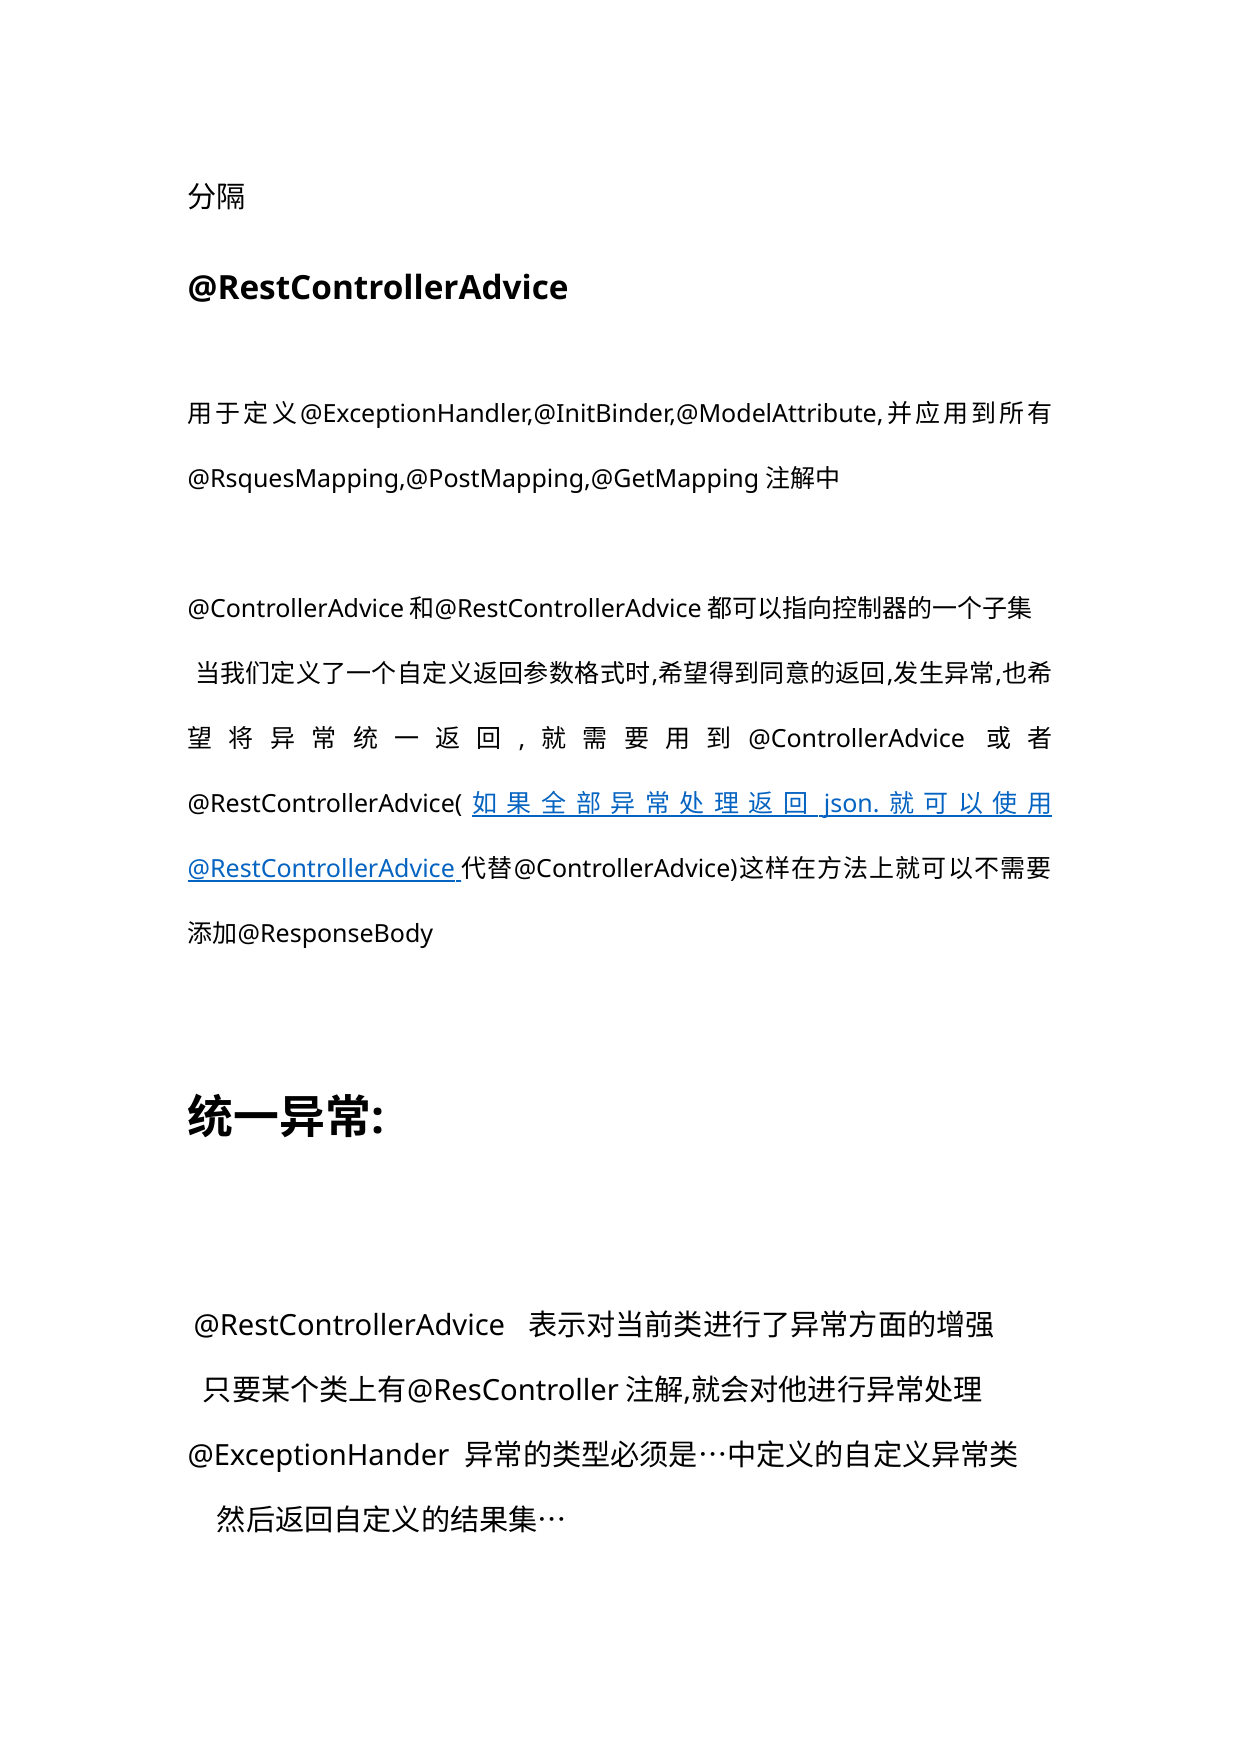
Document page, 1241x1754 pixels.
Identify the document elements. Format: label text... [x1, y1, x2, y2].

subtitle @RestControllerAdvice [187, 254, 1053, 319]
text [187, 162, 1053, 227]
text 然后返回自定义的结果集… [187, 1485, 1053, 1550]
text @ExceptionHander 异常的类型必须是…中定义的自定义异常类 [187, 1420, 1053, 1485]
text @ControllerAdvice和@RestControllerAdvice都可以指向控制器的一个子集 [187, 574, 1053, 639]
text 用于定义@ExceptionHandler,@InitBinder,@ModelAttribute,并应用到所有@RsquesMapping,@PostMapping,@GetMapping注解中 [187, 379, 1053, 509]
subtitle 统一异常: [187, 1065, 1053, 1162]
text 只要某个类上有@ResController注解,就会对他进行异常处理 [187, 1355, 1053, 1420]
text @RestControllerAdvice 表示对当前类进行了异常方面的增强 [187, 1290, 1053, 1355]
text 当我们定义了一个自定义返回参数格式时,希望得到同意的返回,发生异常,也希望将异常统一返回,就需要用到@ControllerAdvice或者@RestControllerAdvice(如果全部异常处理返回json.就可以使用@RestControllerAdvice代替@ControllerAdvice)这样在方法上就可以不需要添加@ResponseBody [187, 639, 1053, 964]
